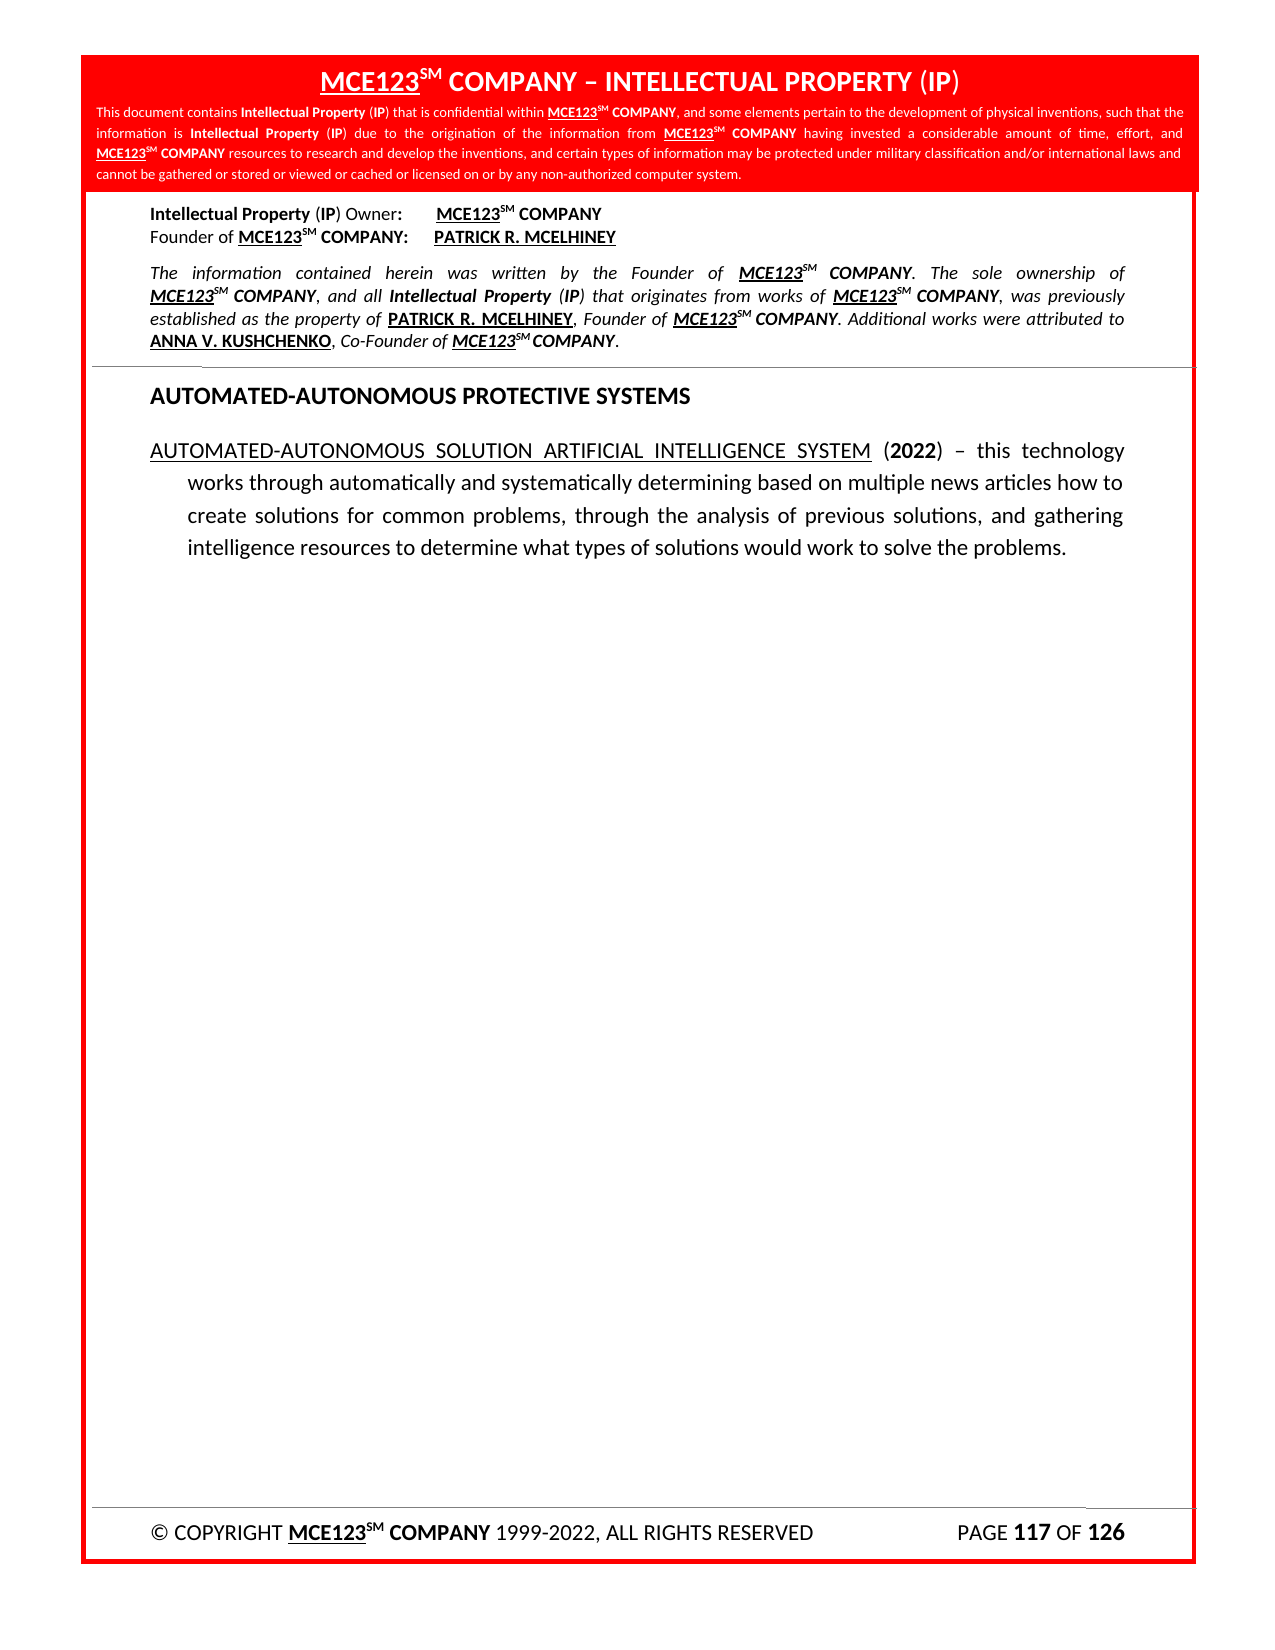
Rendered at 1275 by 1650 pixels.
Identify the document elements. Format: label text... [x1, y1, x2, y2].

text AUTOMATED-AUTONOMOUS SOLUTION ARTIFICIAL INTELLIGENCE SYSTEM (2022) – this technology works through automatically and systematically determining based on multiple news articles how to create solutions for common problems, through the analysis of previous solutions, and gathering intelligence resources to determine what types of solutions would work to solve the problems. [150, 436, 1125, 561]
text AUTOMATED-AUTONOMOUS PROTECTIVE SYSTEMS [150, 381, 1125, 411]
